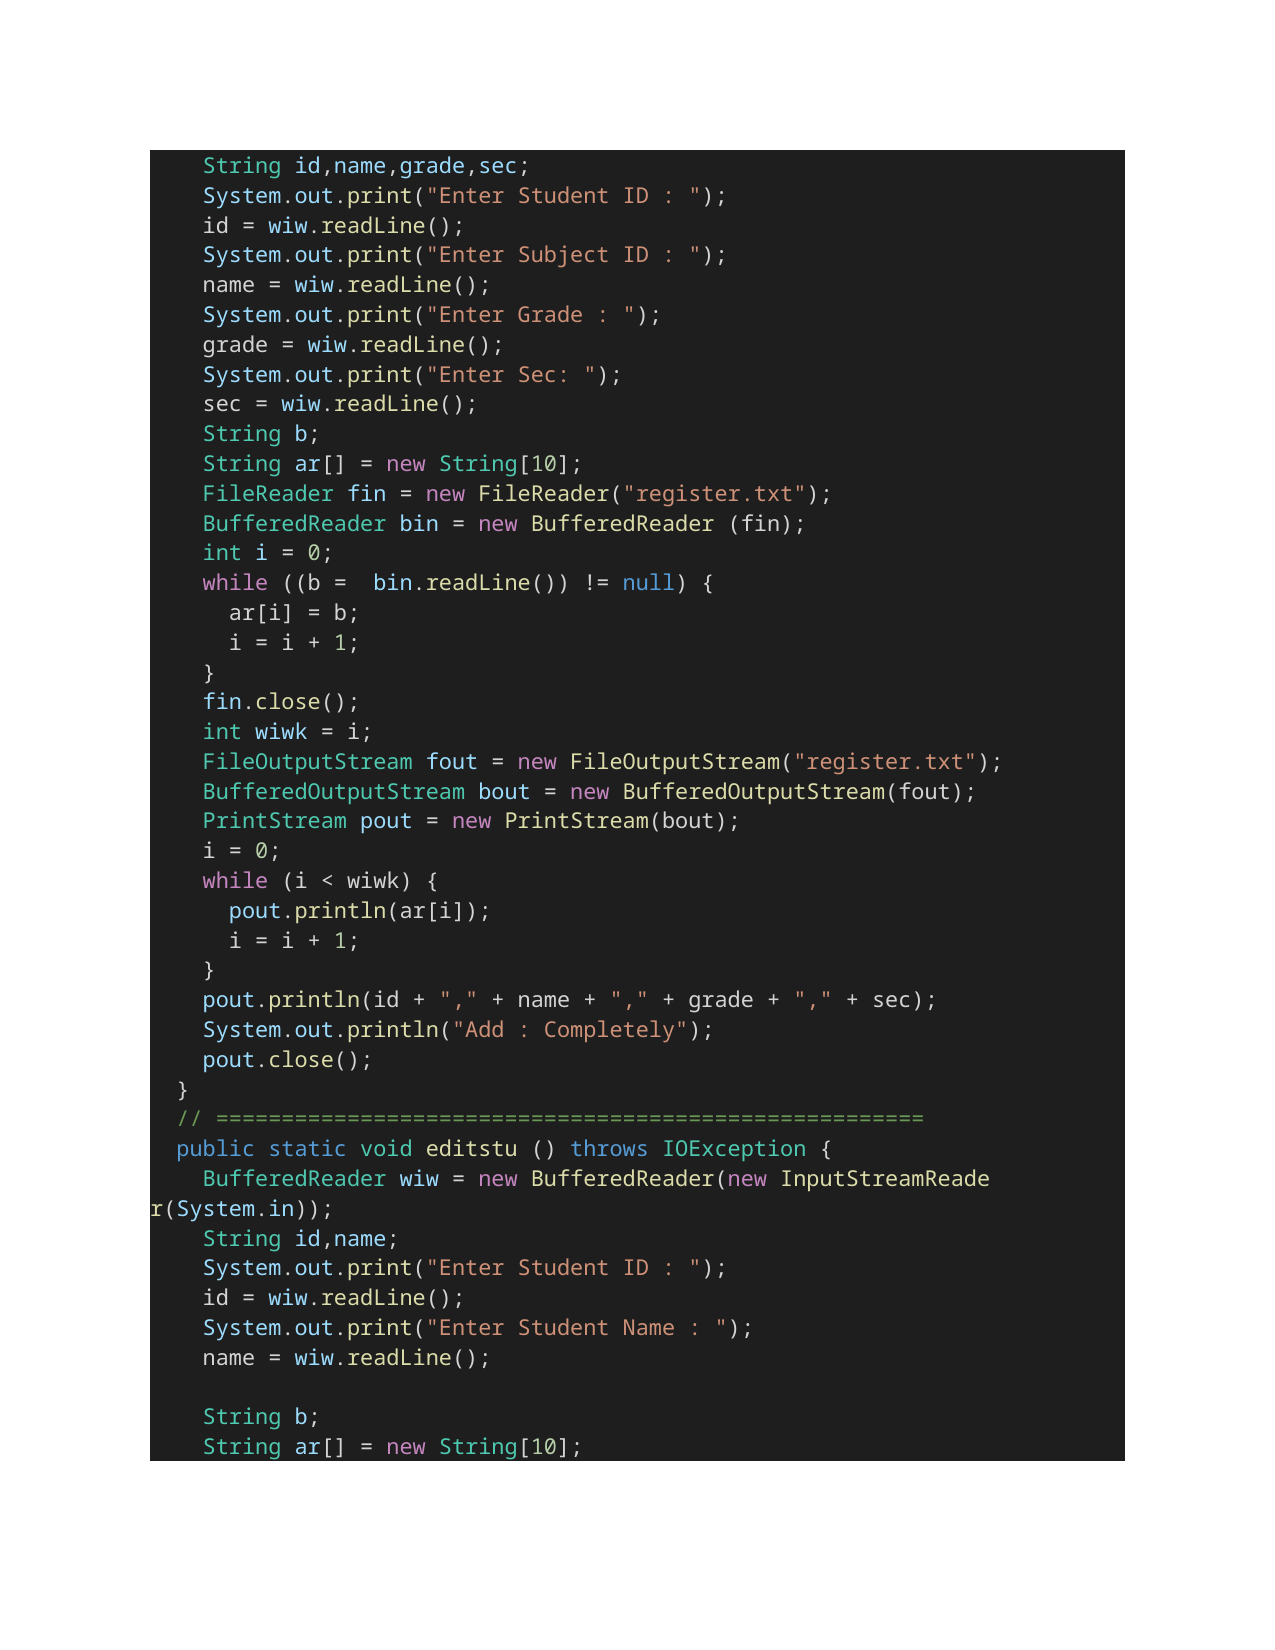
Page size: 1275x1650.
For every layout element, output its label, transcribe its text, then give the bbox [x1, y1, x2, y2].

text } [150, 1073, 1125, 1103]
text FileReader fin = new FileReader("register.txt"); [150, 478, 1125, 507]
text System.out.print("Enter Student Name : "); [150, 1312, 1125, 1342]
text id = wiw.readLine(); [150, 1282, 1125, 1312]
text BufferedOutputStream bout = new BufferedOutputStream(fout); [150, 776, 1125, 805]
text while (i < wiwk) { [150, 865, 1125, 895]
text i = 0; [150, 835, 1125, 865]
text } [150, 656, 1125, 686]
text i = i + 1; [150, 924, 1125, 954]
text int wiwk = i; [150, 716, 1125, 746]
text fin.close(); [150, 686, 1125, 716]
text sec = wiw.readLine(); [150, 388, 1125, 418]
text ar[i] = b; [150, 597, 1125, 627]
text System.out.print("Enter Student ID : "); [150, 180, 1125, 209]
text FileOutputStream fout = new FileOutputStream("register.txt"); [150, 746, 1125, 776]
text System.out.print("Enter Grade : "); [150, 299, 1125, 329]
text String ar[] = new String[10]; [150, 1431, 1125, 1461]
text // ====================================================== [150, 1103, 1125, 1133]
text String id,name,grade,sec; [150, 150, 1125, 180]
text id = wiw.readLine(); [150, 209, 1125, 239]
text i = i + 1; [150, 627, 1125, 656]
text name = wiw.readLine(); [150, 269, 1125, 299]
text while ((b = bin.readLine()) != null) { [150, 567, 1125, 597]
text System.out.println("Add : Completely"); [150, 1014, 1125, 1044]
text String ar[] = new String[10]; [150, 448, 1125, 478]
text int i = 0; [150, 537, 1125, 567]
text BufferedReader wiw = new BufferedReader(new InputStreamReader(System.in)); [150, 1163, 1125, 1222]
text BufferedReader bin = new BufferedReader (fin); [150, 507, 1125, 537]
text pout.close(); [150, 1044, 1125, 1073]
text System.out.print("Enter Sec: "); [150, 358, 1125, 388]
text String b; [150, 1401, 1125, 1431]
text pout.println(id + "," + name + "," + grade + "," + sec); [150, 984, 1125, 1014]
text public static void editstu () throws IOException { [150, 1133, 1125, 1163]
text } [150, 954, 1125, 984]
text PrintStream pout = new PrintStream(bout); [150, 805, 1125, 835]
text String b; [150, 418, 1125, 448]
text System.out.print("Enter Student ID : "); [150, 1252, 1125, 1282]
text pout.println(ar[i]); [150, 895, 1125, 924]
text name = wiw.readLine(); [150, 1342, 1125, 1371]
text System.out.print("Enter Subject ID : "); [150, 239, 1125, 269]
text String id,name; [150, 1222, 1125, 1252]
text grade = wiw.readLine(); [150, 329, 1125, 358]
